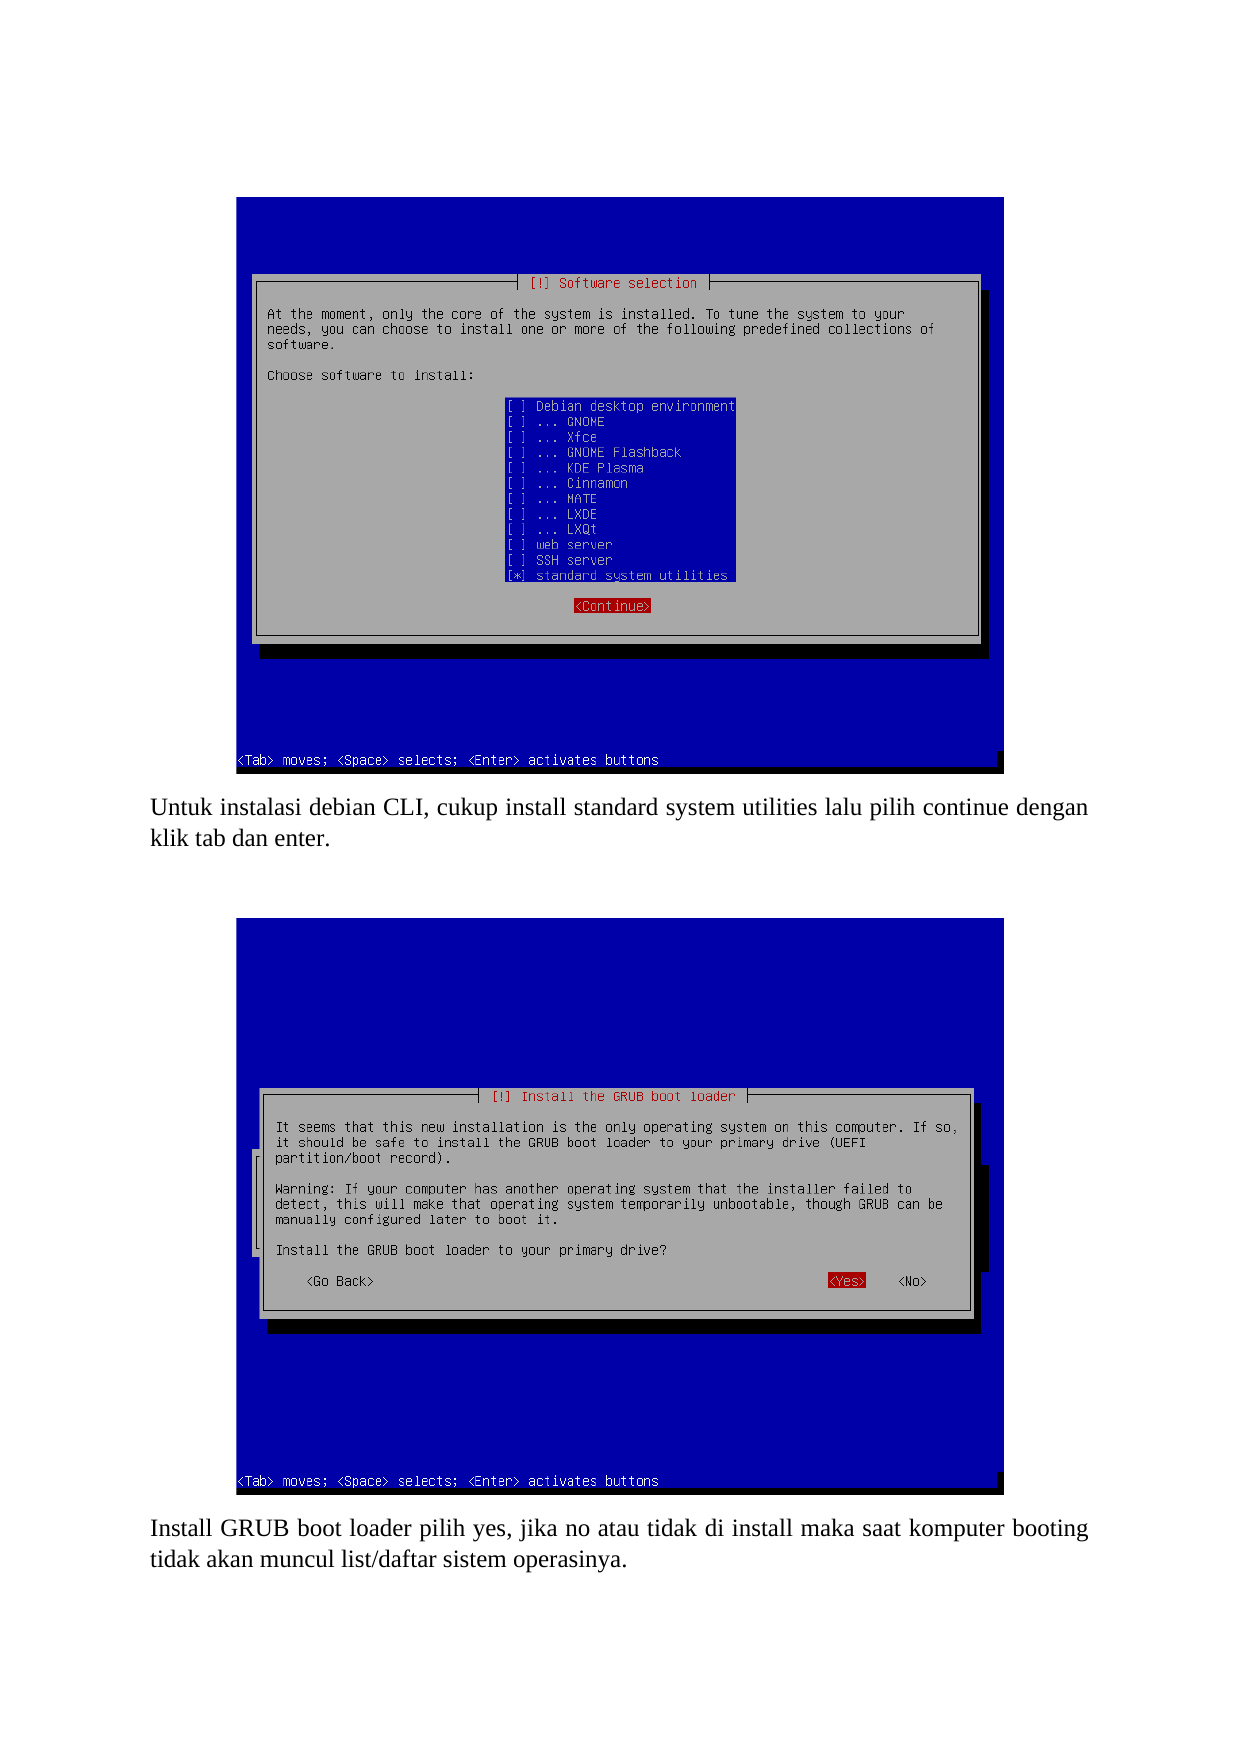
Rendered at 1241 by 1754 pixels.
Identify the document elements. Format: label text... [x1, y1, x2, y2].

picture [236, 918, 1004, 1495]
picture [236, 197, 1004, 774]
text Untuk instalasi debian CLI, cukup install standard system utilities lalu pilih continue dengan klik tab dan enter. [150, 792, 1090, 852]
text Install GRUB boot loader pilih yes, jika no atau tidak di install maka saat komputer booting tidak akan muncul list/daftar sistem operasinya. [150, 1513, 1090, 1573]
